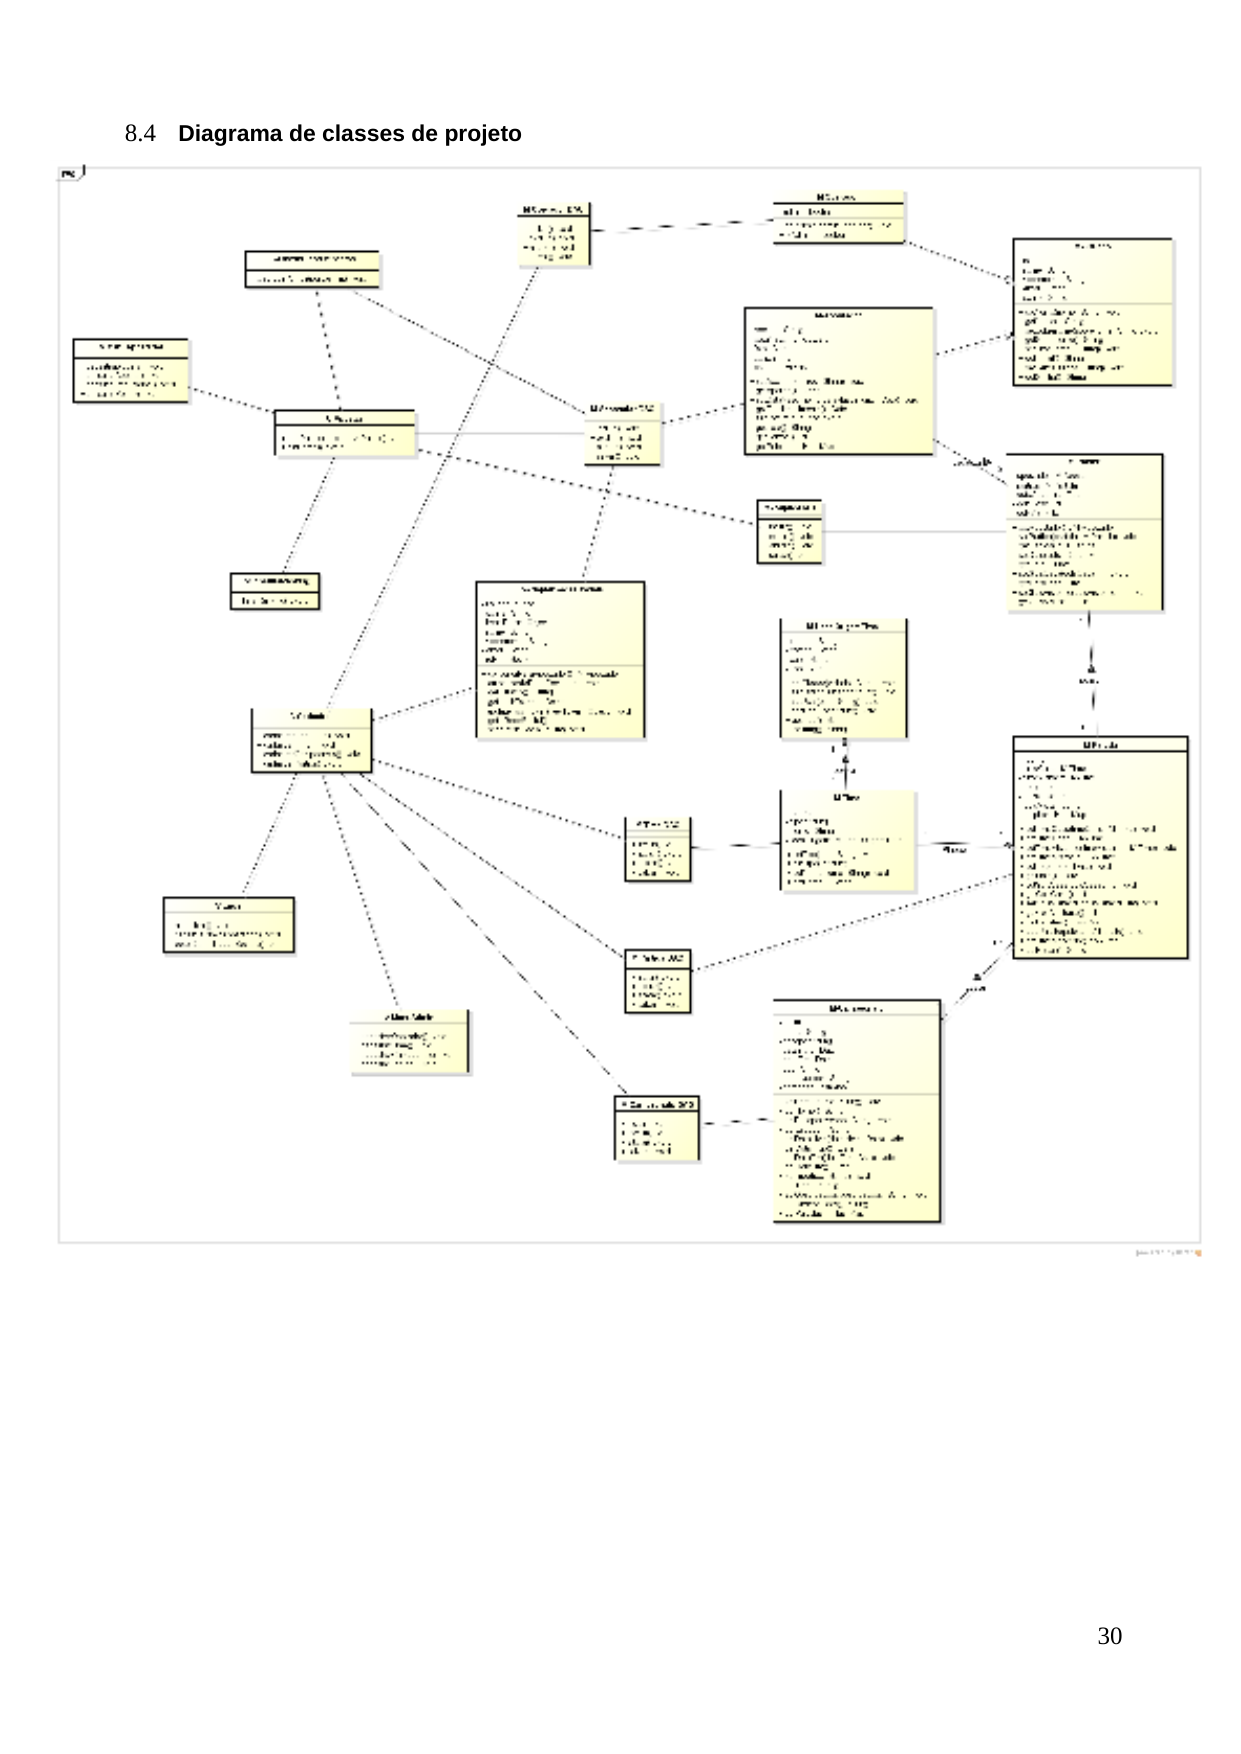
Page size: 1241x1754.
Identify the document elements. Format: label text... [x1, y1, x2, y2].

picture [50, 159, 1204, 1259]
list Diagrama de classes de projeto [118, 118, 1122, 147]
